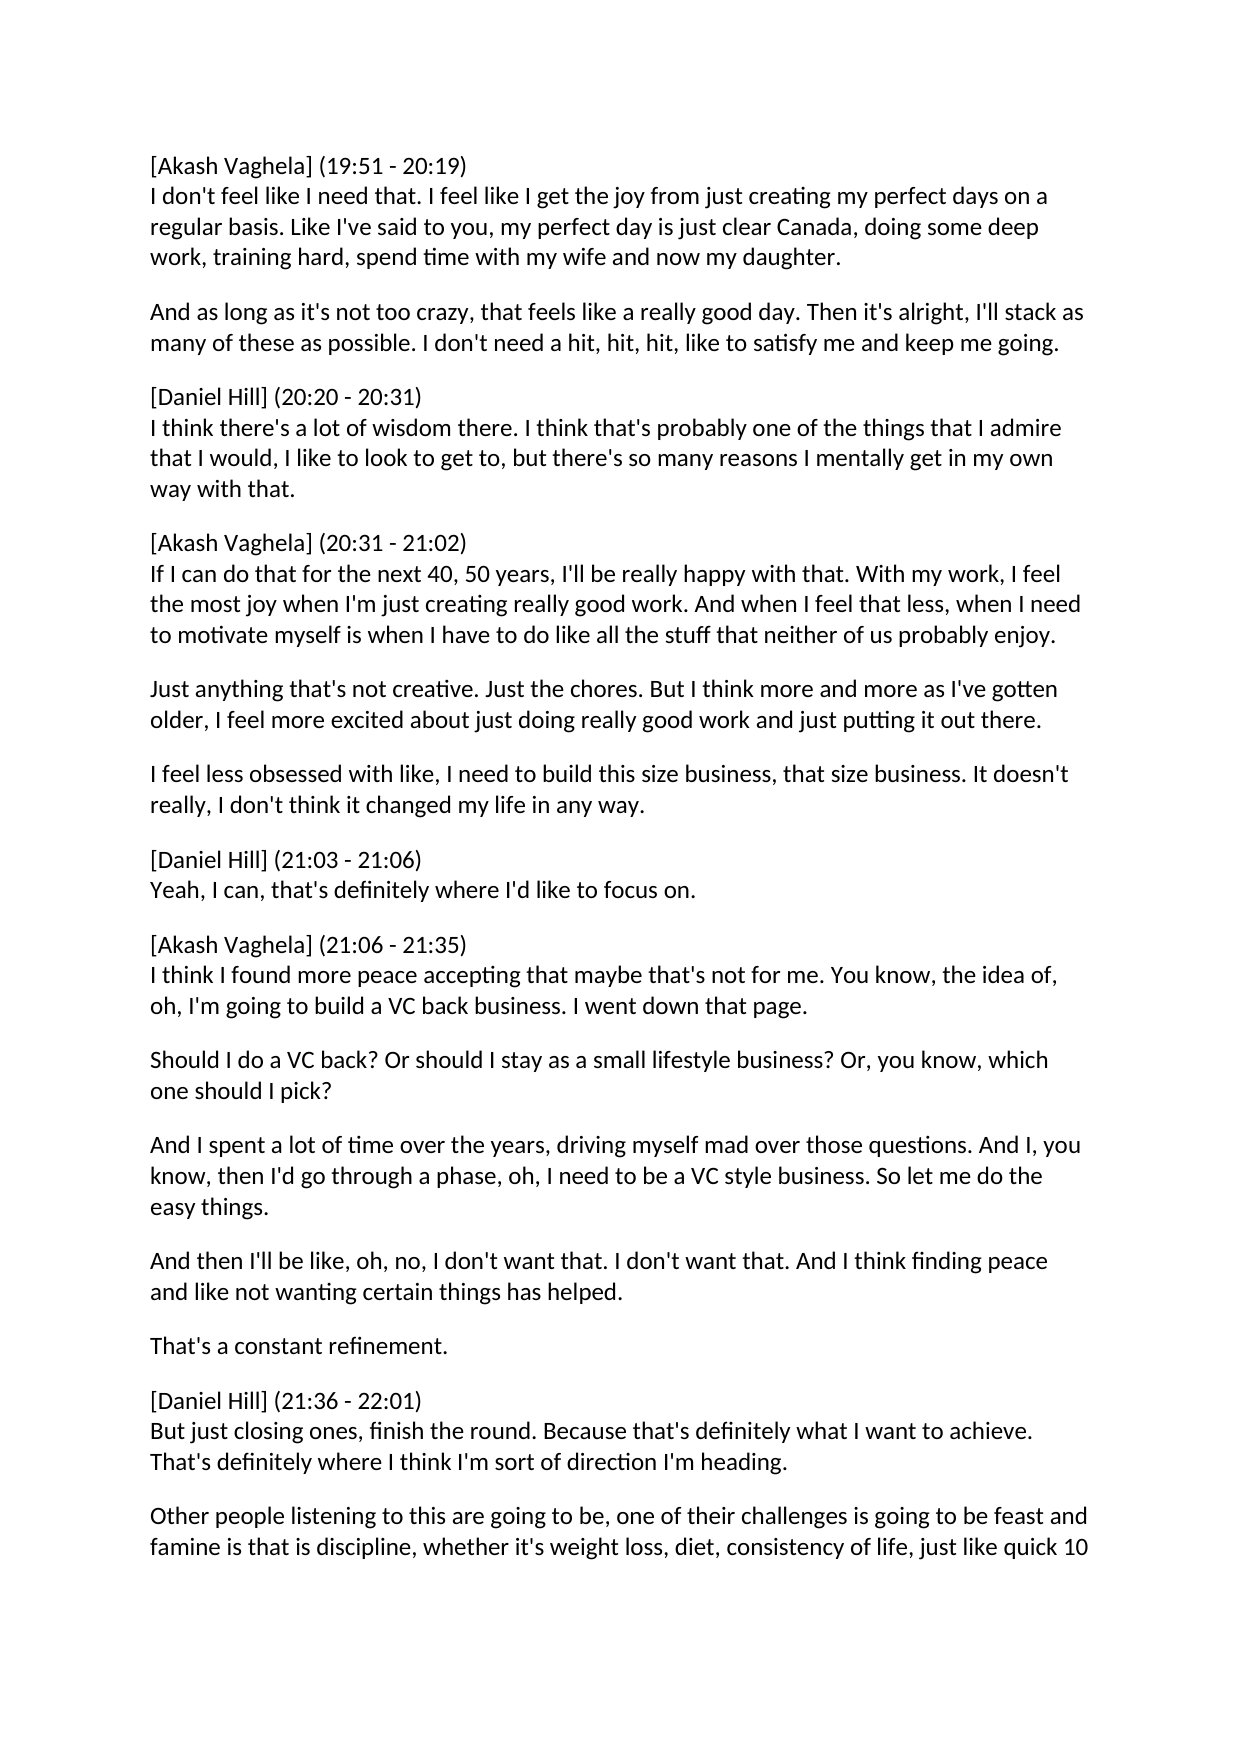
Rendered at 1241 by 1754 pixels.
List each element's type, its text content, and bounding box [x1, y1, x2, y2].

text I think I found more peace accepting that maybe that's not for me. You know, the idea of, oh, I'm going to build a VC back business. I went down that page. [150, 959, 1090, 1020]
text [150, 1501, 1090, 1562]
text [Daniel Hill] (20:20 - 20:31) [150, 381, 1090, 412]
text I don't feel like I need that. I feel like I get the joy from just creating my perfect days on a regular basis. Like I've said to you, my perfect day is just clear Canada, doing some deep work, training hard, spend time with my wife and now my daughter. [150, 181, 1090, 272]
text Yeah, I can, that's definitely where I'd like to focus on. [150, 874, 1090, 905]
text [Akash Vaghela] (19:51 - 20:19) [150, 150, 1090, 181]
text [Daniel Hill] (21:36 - 22:01) [150, 1385, 1090, 1415]
text And as long as it's not too crazy, that feels like a really good day. Then it's alright, I'll stack as many of these as possible. I don't need a hit, hit, hit, like to satisfy me and keep me going. [150, 296, 1090, 357]
text And I spent a lot of time over the years, driving myself mad over those questions. And I, you know, then I'd go through a phase, oh, I need to be a VC style business. So let me do the easy things. [150, 1129, 1090, 1221]
text [Akash Vaghela] (21:06 - 21:35) [150, 929, 1090, 959]
text [Daniel Hill] (21:03 - 21:06) [150, 844, 1090, 874]
text But just closing ones, finish the round. Because that's definitely what I want to achieve. That's definitely where I think I'm sort of direction I'm heading. [150, 1415, 1090, 1476]
text Just anything that's not creative. Just the chores. But I think more and more as I've gotten older, I feel more excited about just doing really good work and just putting it out there. [150, 673, 1090, 734]
text I think there's a lot of wisdom there. I think that's probably one of the things that I admire that I would, I like to look to get to, but there's so many reasons I mentally get in my own way with that. [150, 412, 1090, 503]
text If I can do that for the next 40, 50 years, I'll be really happy with that. With my work, I feel the most joy when I'm just creating really good work. And when I feel that less, when I need to motivate myself is when I have to do like all the stuff that neither of us probably enjoy. [150, 558, 1090, 649]
text That's a constant refinement. [150, 1330, 1090, 1361]
text [Akash Vaghela] (20:31 - 21:02) [150, 527, 1090, 558]
text I feel less obsessed with like, I need to build this size business, that size business. It doesn't really, I don't think it changed my life in any way. [150, 759, 1090, 820]
text And then I'll be like, oh, no, I don't want that. I don't want that. And I think finding peace and like not wanting certain things has helped. [150, 1245, 1090, 1306]
text Should I do a VC back? Or should I stay as a small lifestyle business? Or, you know, which one should I pick? [150, 1044, 1090, 1106]
